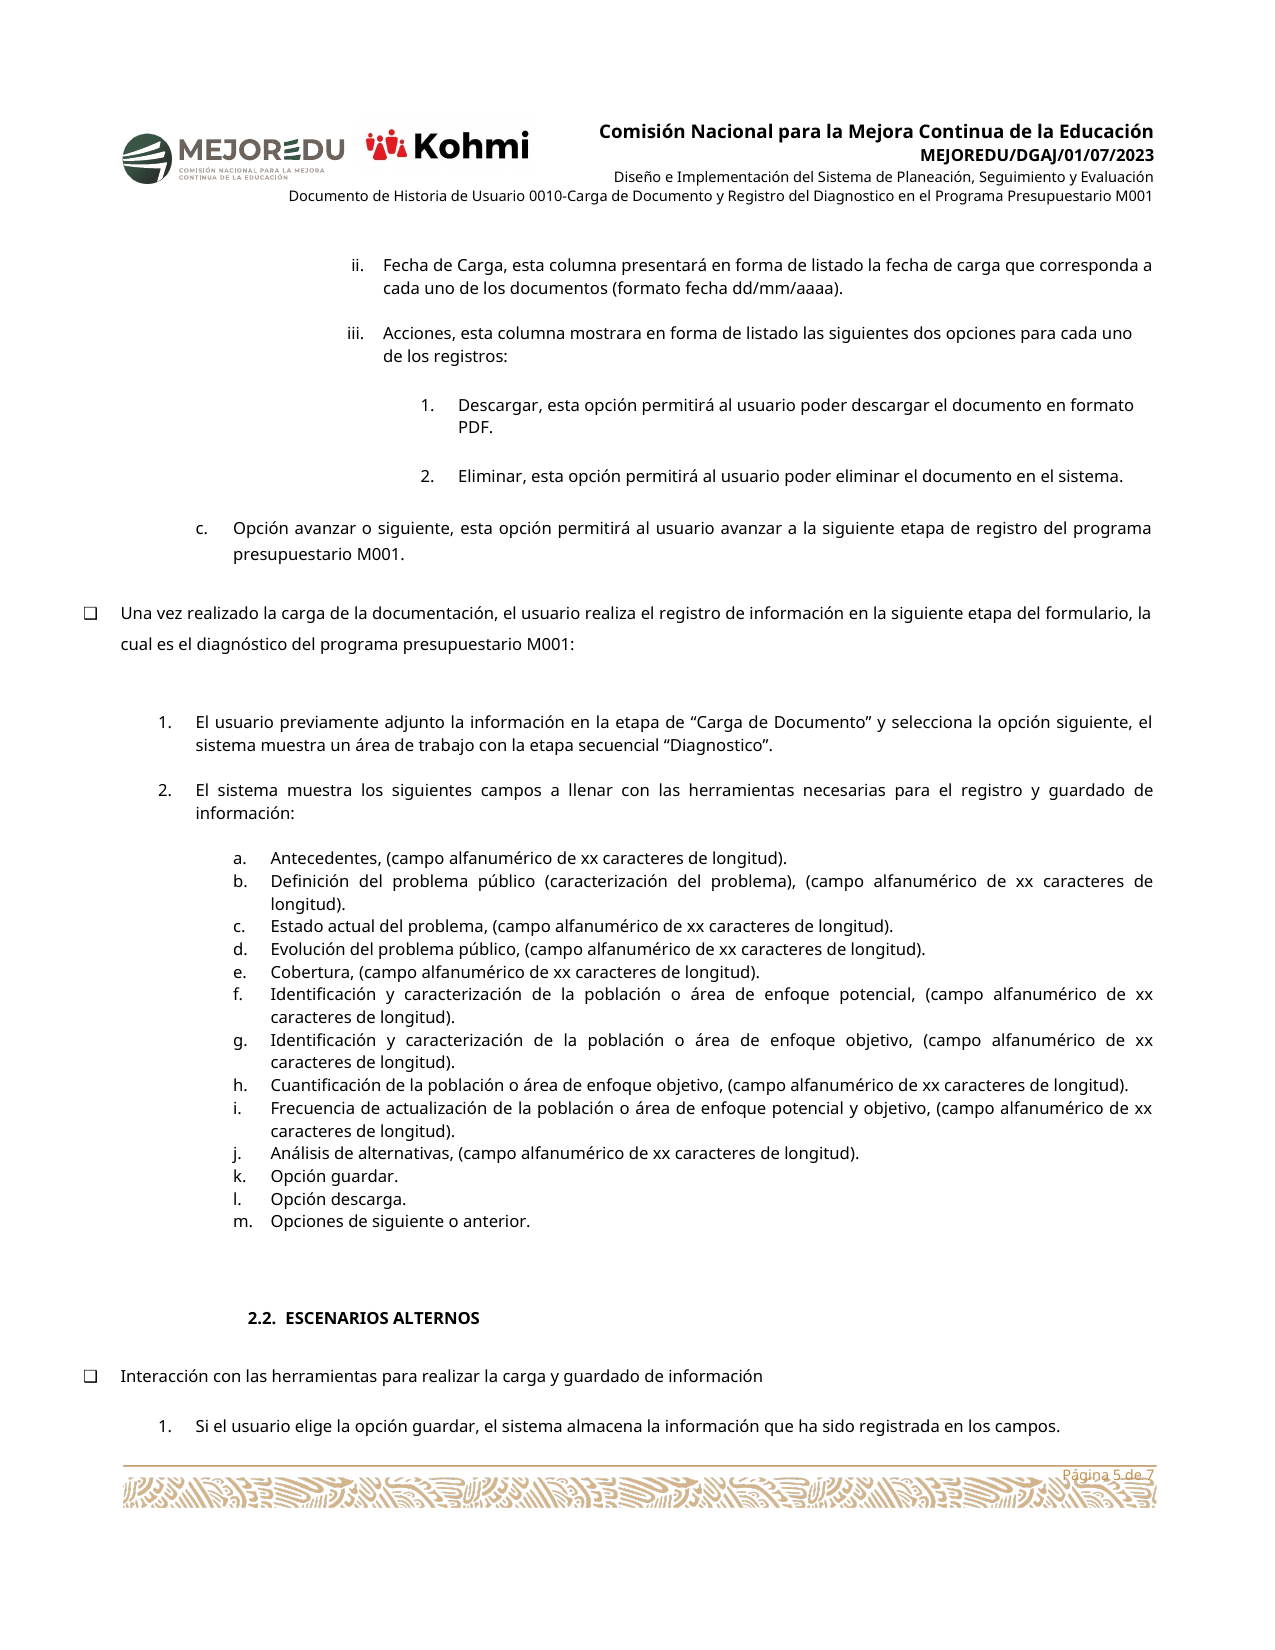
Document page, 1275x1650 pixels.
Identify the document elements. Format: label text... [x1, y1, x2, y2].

list Opciones de siguiente o anterior. [233, 1210, 1154, 1233]
list Frecuencia de actualización de la población o área de enfoque potencial y objetivo, (campo alfanumérico de xx caracteres de longitud). [233, 1096, 1154, 1142]
list Análisis de alternativas, (campo alfanumérico de xx caracteres de longitud). [233, 1142, 1154, 1164]
list Evolución del problema público, (campo alfanumérico de xx caracteres de longitud). [233, 937, 1154, 960]
subtitle ESCENARIOS ALTERNOS [248, 1306, 1154, 1329]
list Fecha de Carga, esta columna presentará en forma de listado la fecha de carga que corresponda a cada uno de los documentos (formato fecha dd/mm/aaaa). [364, 253, 1154, 299]
list Identificación y caracterización de la población o área de enfoque objetivo, (campo alfanumérico de xx caracteres de longitud). [233, 1028, 1154, 1074]
list Identificación y caracterización de la población o área de enfoque potencial, (campo alfanumérico de xx caracteres de longitud). [233, 983, 1154, 1028]
list Interacción con las herramientas para realizar la carga y guardado de información [83, 1358, 1154, 1392]
picture [122, 1464, 1157, 1508]
list El usuario previamente adjunto la información en la etapa de “Carga de Documento” y selecciona la opción siguiente, el sistema muestra un área de trabajo con la etapa secuencial “Diagnostico”. [158, 710, 1154, 756]
picture [122, 133, 172, 184]
list Acciones, esta columna mostrara en forma de listado las siguientes dos opciones para cada uno de los registros: [364, 322, 1154, 367]
list Estado actual del problema, (campo alfanumérico de xx caracteres de longitud). [233, 915, 1154, 937]
list Descargar, esta opción permitirá al usuario poder descargar el documento en formato PDF. [420, 393, 1154, 438]
list Cuantificación de la población o área de enfoque objetivo, (campo alfanumérico de xx caracteres de longitud). [233, 1074, 1154, 1096]
list Eliminar, esta opción permitirá al usuario poder eliminar el documento en el sistema. [420, 464, 1154, 487]
list Cobertura, (campo alfanumérico de xx caracteres de longitud). [233, 960, 1154, 983]
list El sistema muestra los siguientes campos a llenar con las herramientas necesarias para el registro y guardado de información: [158, 778, 1154, 824]
list Si el usuario elige la opción guardar, el sistema almacena la información que ha sido registrada en los campos. [158, 1415, 1154, 1437]
list Definición del problema público (caracterización del problema), (campo alfanumérico de xx caracteres de longitud). [233, 869, 1154, 915]
picture [355, 118, 539, 171]
list Antecedentes, (campo alfanumérico de xx caracteres de longitud). [233, 847, 1154, 869]
list Opción descarga. [233, 1187, 1154, 1210]
list Una vez realizado la carga de la documentación, el usuario realiza el registro de información en la siguiente etapa del formulario, la cual es el diagnóstico del programa presupuestario M001: [83, 595, 1154, 655]
list Opción avanzar o siguiente, esta opción permitirá al usuario avanzar a la siguiente etapa de registro del programa presupuestario M001. [195, 517, 1154, 565]
list Opción guardar. [233, 1164, 1154, 1187]
